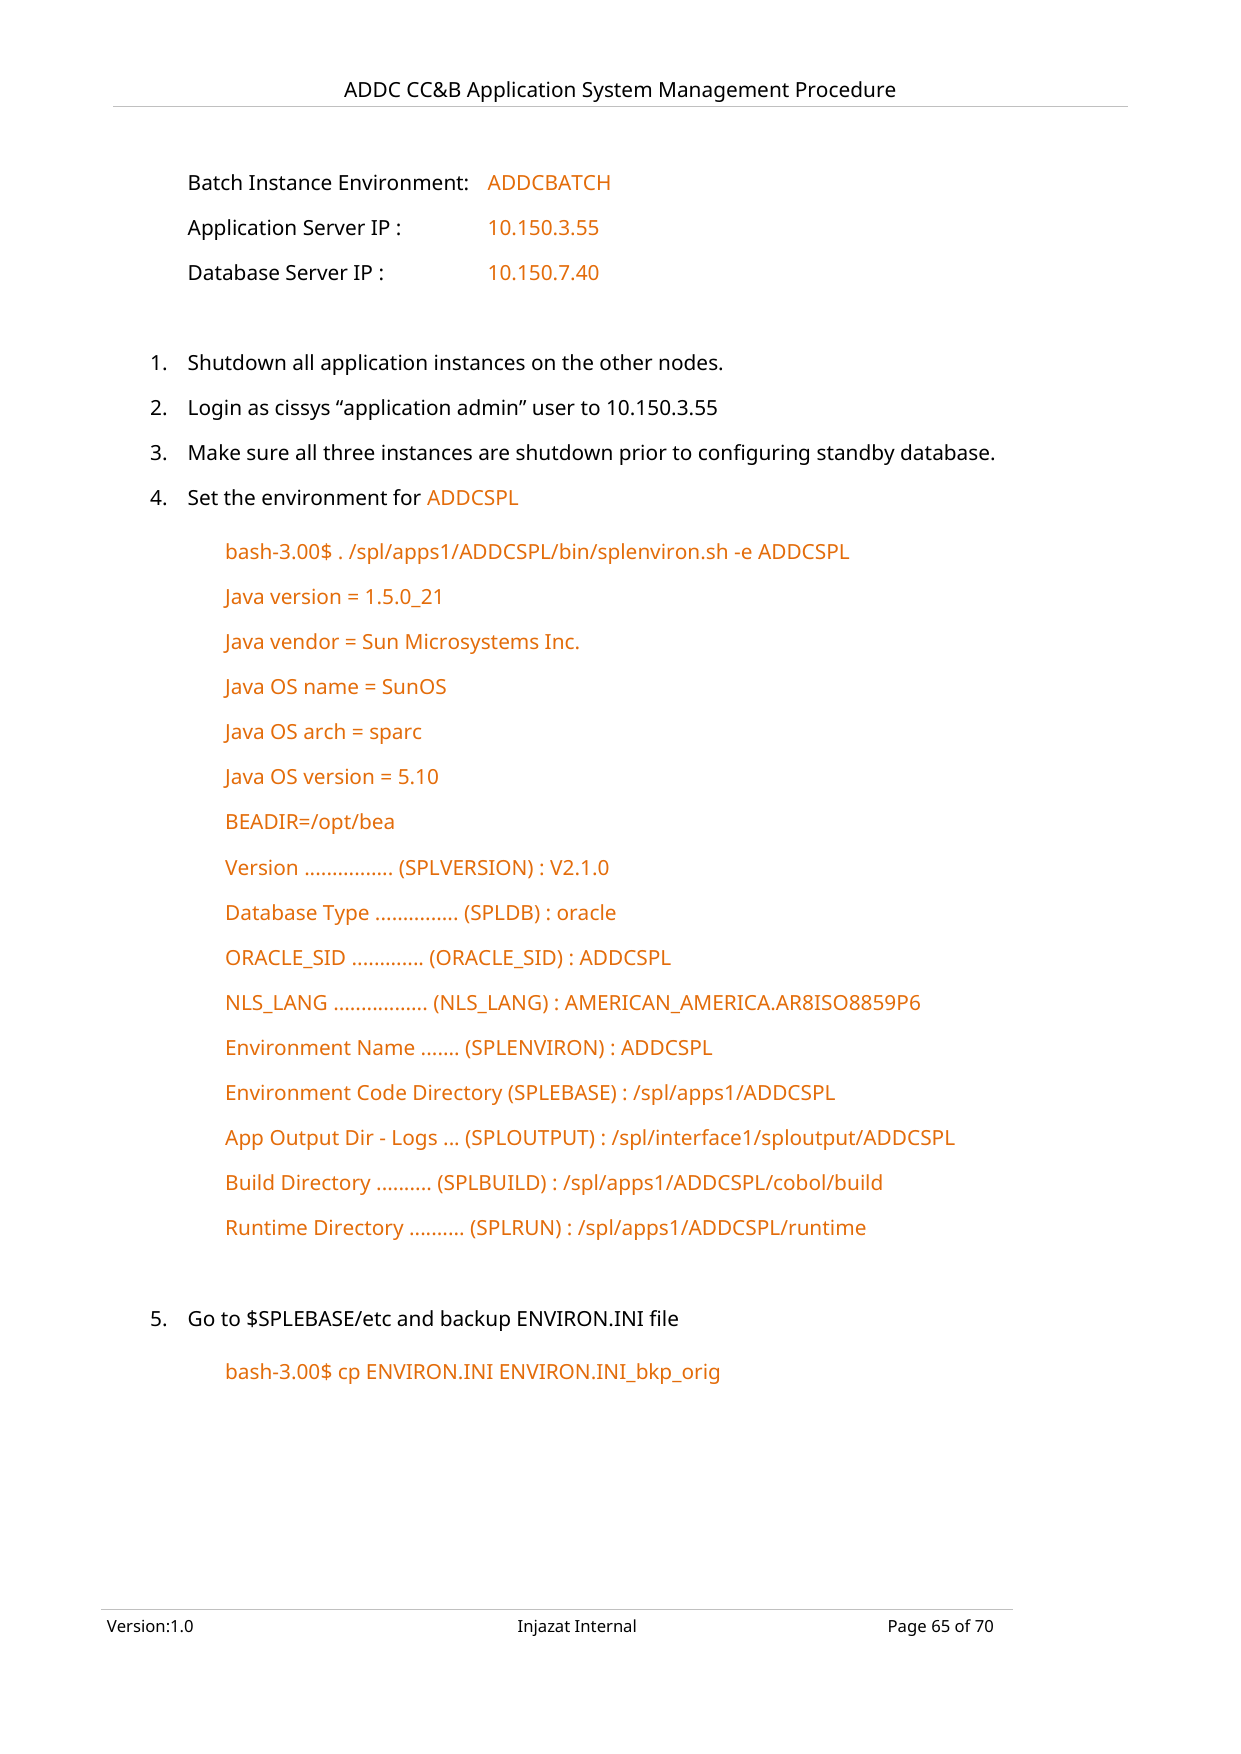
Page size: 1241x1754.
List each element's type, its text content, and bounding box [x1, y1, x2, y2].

list Shutdown all application instances on the other nodes. [150, 348, 1128, 377]
text Database Type ............... (SPLDB) : oracle [225, 898, 1128, 926]
text NLS_LANG ................. (NLS_LANG) : AMERICAN_AMERICA.AR8ISO8859P6 [225, 988, 1128, 1016]
text Build Directory .......... (SPLBUILD) : /spl/apps1/ADDCSPL/cobol/build [225, 1168, 1128, 1197]
text Database Server IP : 10.150.7.40 [112, 258, 1128, 286]
text Java OS name = SunOS [225, 672, 1128, 701]
text ORACLE_SID ............. (ORACLE_SID) : ADDCSPL [225, 943, 1128, 971]
list Batch Instance Environment: ADDCBATCH [187, 168, 1128, 196]
list Go to $SPLEBASE/etc and backup ENVIRON.INI file [150, 1304, 1128, 1332]
text Environment Name ....... (SPLENVIRON) : ADDCSPL [225, 1033, 1128, 1061]
text Java OS arch = sparc [225, 717, 1128, 746]
text Java vendor = Sun Microsystems Inc. [225, 627, 1128, 656]
text Environment Code Directory (SPLEBASE) : /spl/apps1/ADDCSPL [225, 1078, 1128, 1107]
text bash-3.00$ . /spl/apps1/ADDCSPL/bin/splenviron.sh -e ADDCSPL [225, 537, 1128, 565]
text Java version = 1.5.0_21 [225, 582, 1128, 610]
text Application Server IP : 10.150.3.55 [112, 213, 1128, 241]
text Version ................ (SPLVERSION) : V2.1.0 [225, 853, 1128, 881]
list Set the environment for ADDCSPL [150, 483, 1128, 512]
text Java OS version = 5.10 [225, 762, 1128, 791]
text App Output Dir - Logs ... (SPLOUTPUT) : /spl/interface1/sploutput/ADDCSPL [225, 1123, 1128, 1152]
text Runtime Directory .......... (SPLRUN) : /spl/apps1/ADDCSPL/runtime [225, 1213, 1128, 1242]
list Login as cissys “application admin” user to 10.150.3.55 [150, 393, 1128, 422]
text bash-3.00$ cp ENVIRON.INI ENVIRON.INI_bkp_orig [225, 1357, 1128, 1386]
text BEADIR=/opt/bea [225, 807, 1128, 836]
list Make sure all three instances are shutdown prior to configuring standby database. [150, 438, 1128, 467]
